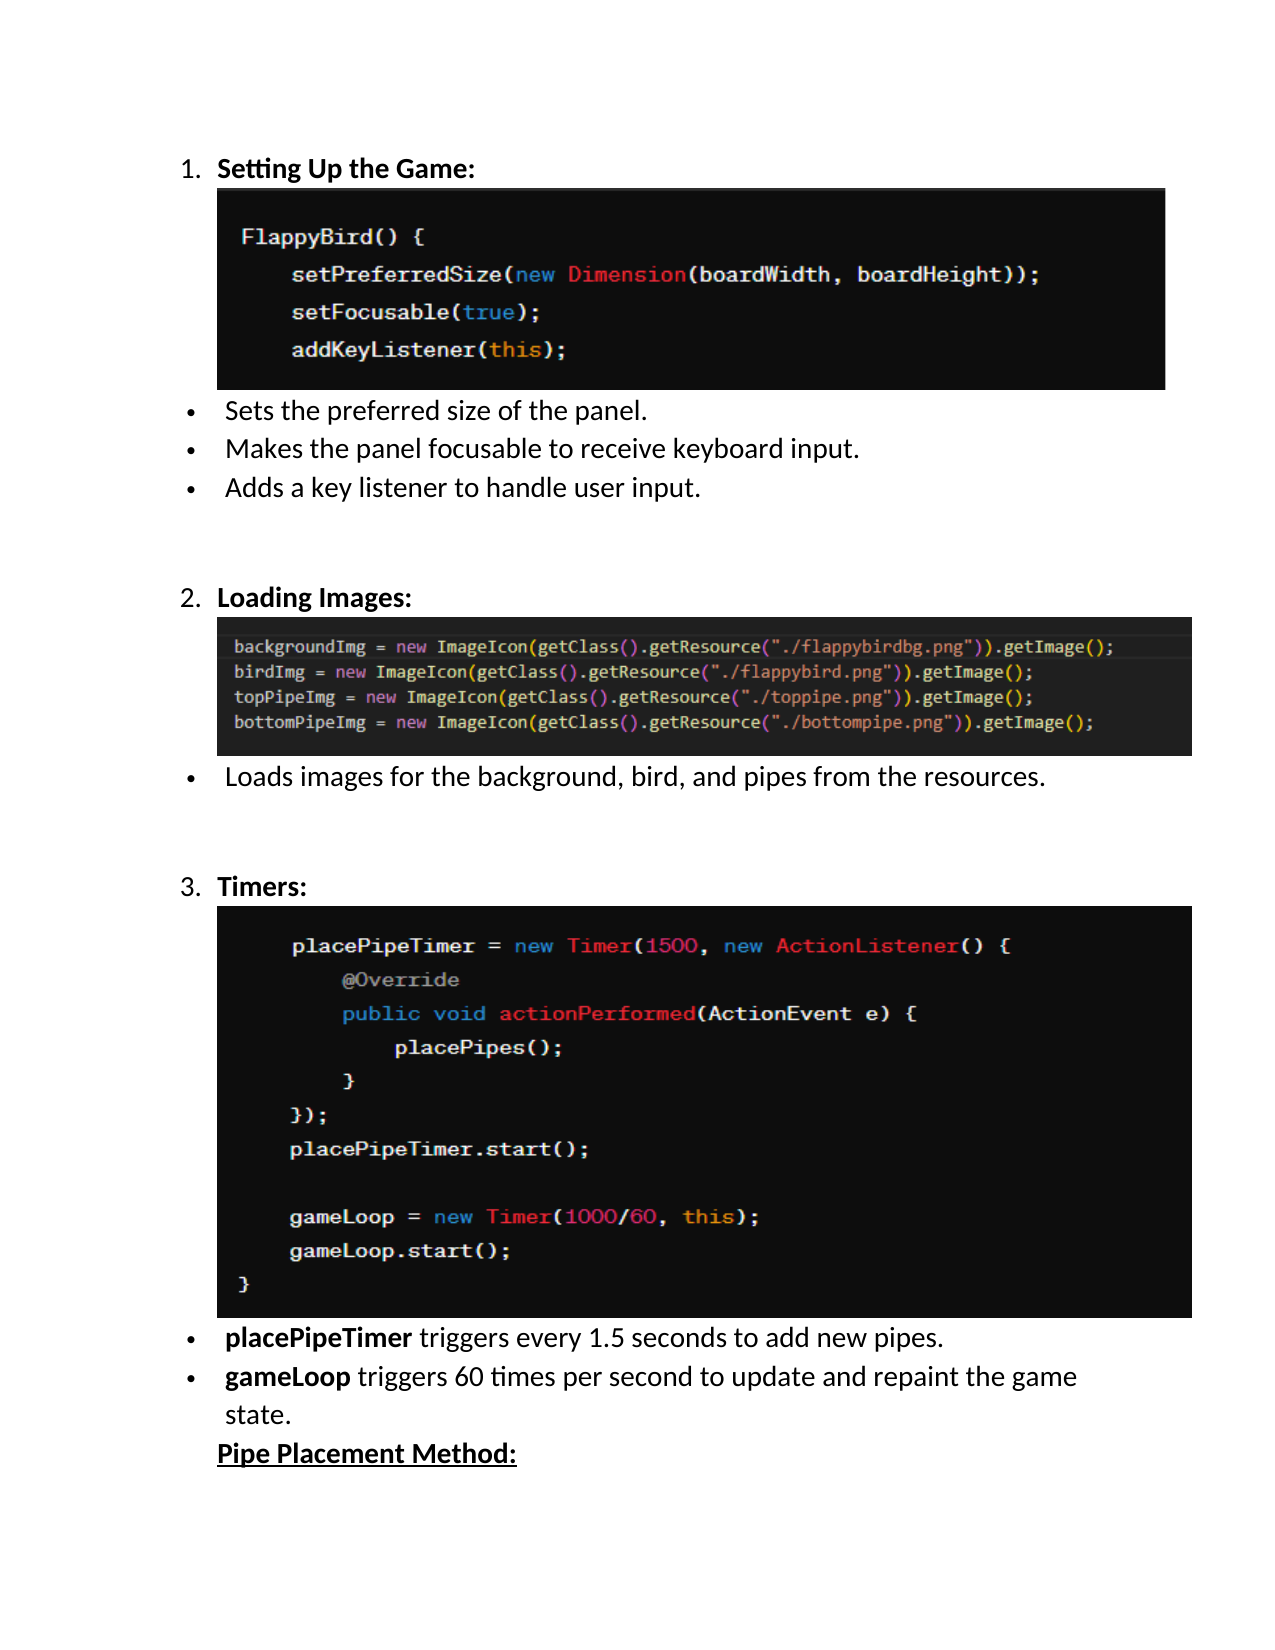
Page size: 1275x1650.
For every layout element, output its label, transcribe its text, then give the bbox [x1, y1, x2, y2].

list Loading Images: [179, 579, 1125, 615]
list gameLoop triggers 60 times per second to update and repaint the game state. [187, 1358, 1125, 1432]
list Makes the panel focusable to receive keyboard input. [187, 431, 1125, 466]
picture [217, 906, 1192, 1318]
picture [217, 617, 1192, 756]
list Adds a key listener to handle user input. [187, 469, 1125, 505]
list Setting Up the Game: [179, 150, 1125, 186]
picture [217, 188, 1166, 390]
list Timers: [179, 868, 1125, 904]
list Sets the preferred size of the panel. [187, 392, 1125, 428]
list Loads images for the background, bird, and pipes from the resources. [187, 758, 1125, 793]
list Pipe Placement Method: [217, 1435, 1125, 1471]
list placePipeTimer triggers every 1.5 seconds to add new pipes. [187, 1319, 1125, 1355]
